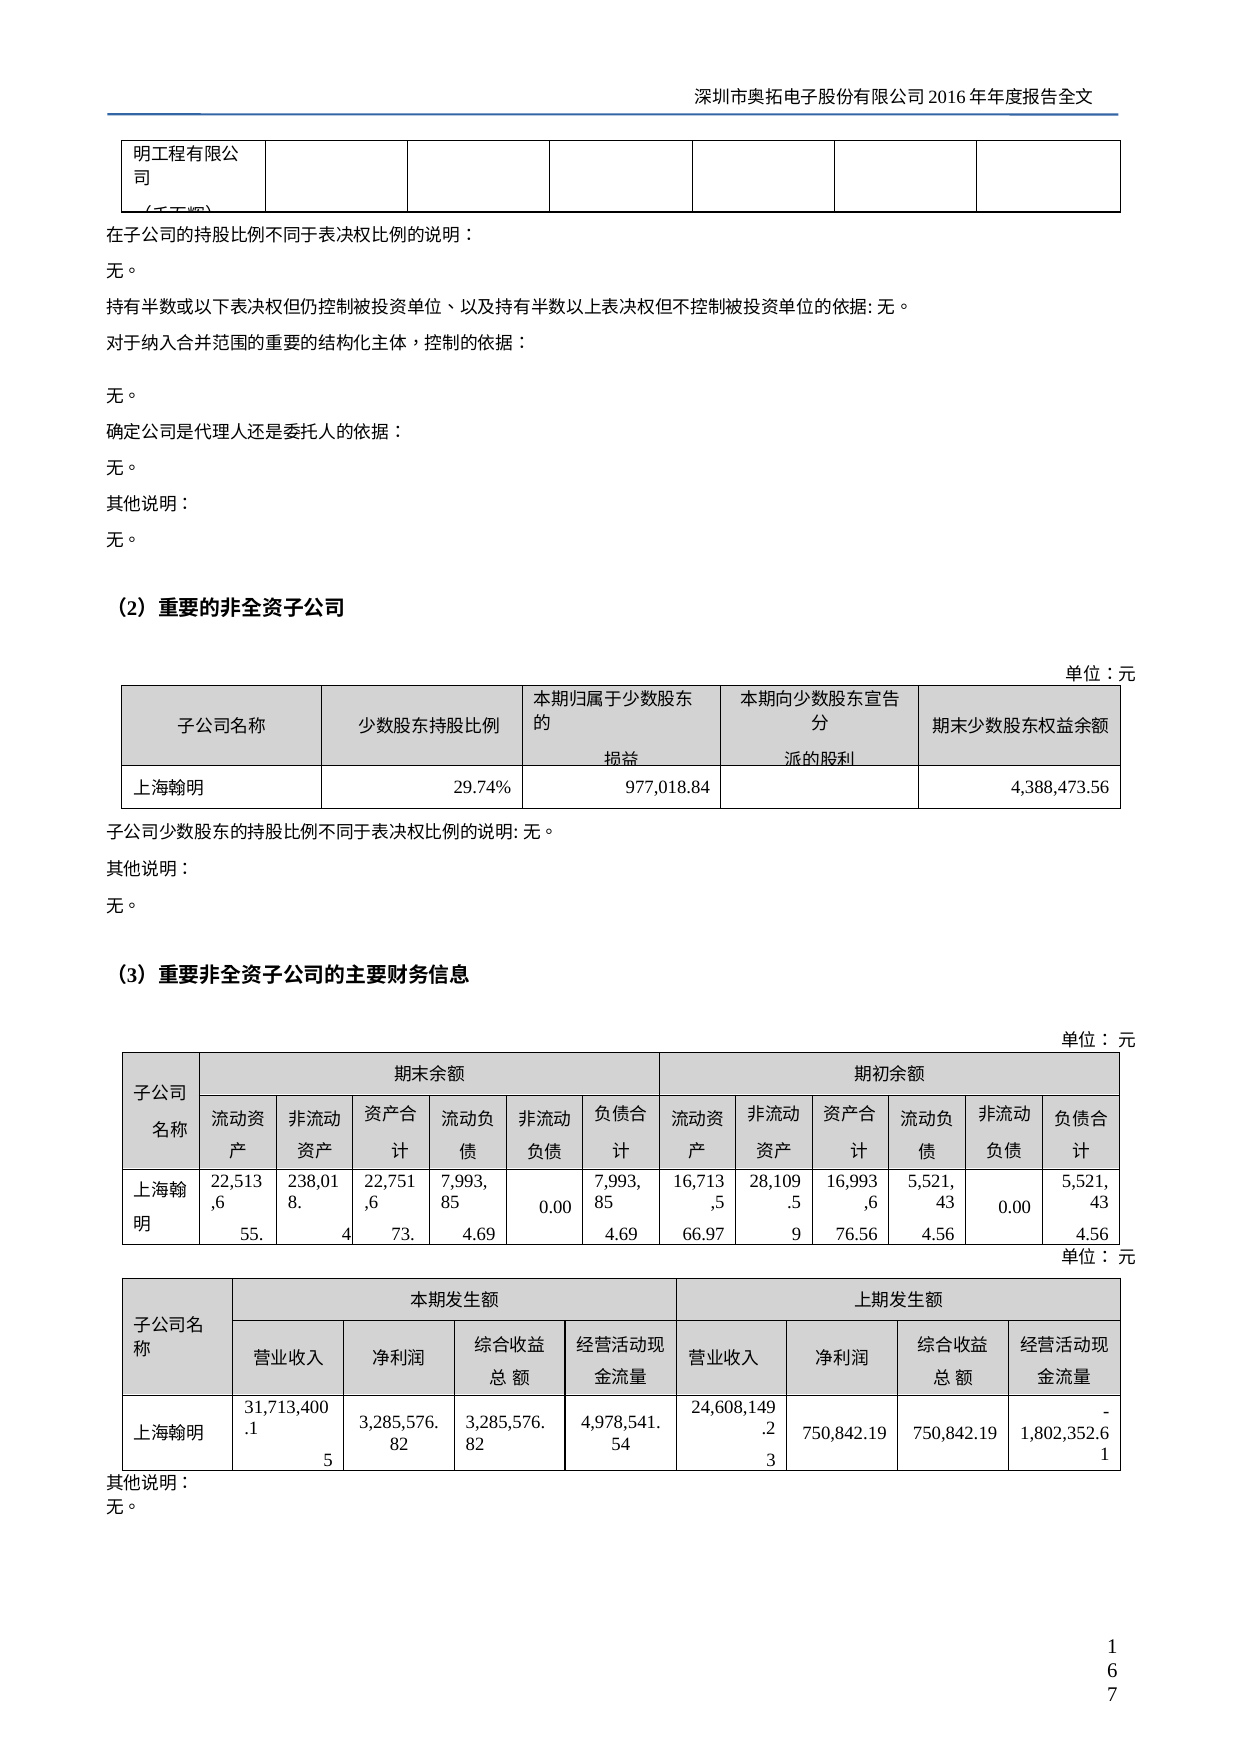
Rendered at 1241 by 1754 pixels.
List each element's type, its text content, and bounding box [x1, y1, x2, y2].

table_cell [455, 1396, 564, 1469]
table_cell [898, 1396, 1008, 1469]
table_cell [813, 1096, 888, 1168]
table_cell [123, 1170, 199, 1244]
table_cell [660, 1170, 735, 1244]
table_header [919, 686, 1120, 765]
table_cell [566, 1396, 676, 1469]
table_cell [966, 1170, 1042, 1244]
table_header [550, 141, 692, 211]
text 无。 [106, 883, 1136, 920]
text 在子公司的持股比例不同于表决权比例的说明： [106, 212, 1136, 248]
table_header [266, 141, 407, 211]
text 单位： 元 [106, 1245, 1136, 1269]
text 无。 [106, 248, 1136, 284]
text 对于纳入合并范围的重要的结构化主体，控制的依据： [106, 321, 1136, 357]
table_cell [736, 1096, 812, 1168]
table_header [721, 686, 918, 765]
text 单位： 元 [106, 1028, 1136, 1052]
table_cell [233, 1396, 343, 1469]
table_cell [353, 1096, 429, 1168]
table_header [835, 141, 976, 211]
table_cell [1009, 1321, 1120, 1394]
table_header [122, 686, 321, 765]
text （2）重要的非全资子公司 [106, 593, 1136, 621]
text 无。 [106, 1495, 1136, 1519]
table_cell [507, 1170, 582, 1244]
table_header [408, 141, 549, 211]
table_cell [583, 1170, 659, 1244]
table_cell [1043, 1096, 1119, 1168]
text 单位：元 [106, 661, 1136, 685]
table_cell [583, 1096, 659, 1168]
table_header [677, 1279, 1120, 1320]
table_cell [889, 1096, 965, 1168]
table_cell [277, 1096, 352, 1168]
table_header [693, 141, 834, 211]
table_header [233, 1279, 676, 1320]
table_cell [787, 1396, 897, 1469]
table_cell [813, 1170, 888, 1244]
text 无。 [106, 445, 1136, 481]
text 其他说明： [106, 481, 1136, 517]
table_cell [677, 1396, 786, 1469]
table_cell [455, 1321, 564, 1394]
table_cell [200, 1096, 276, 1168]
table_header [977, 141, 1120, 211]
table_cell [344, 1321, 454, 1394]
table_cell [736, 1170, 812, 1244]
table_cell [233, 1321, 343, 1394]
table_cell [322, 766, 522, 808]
text 确定公司是代理人还是委托人的依据： [106, 409, 1136, 445]
text 其他说明： [106, 1471, 1136, 1495]
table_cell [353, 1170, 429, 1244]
text 无。 [106, 373, 1136, 409]
text 无。 [106, 517, 1136, 553]
text 子公司少数股东的持股比例不同于表决权比例的说明: 无。 [106, 809, 1136, 846]
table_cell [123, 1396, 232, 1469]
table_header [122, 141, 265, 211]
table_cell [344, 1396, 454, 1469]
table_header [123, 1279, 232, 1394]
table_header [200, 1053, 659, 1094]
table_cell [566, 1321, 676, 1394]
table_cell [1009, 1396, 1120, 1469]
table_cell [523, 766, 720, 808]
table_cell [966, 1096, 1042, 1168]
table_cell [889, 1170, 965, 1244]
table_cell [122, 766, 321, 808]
text （3）重要非全资子公司的主要财务信息 [106, 960, 1136, 988]
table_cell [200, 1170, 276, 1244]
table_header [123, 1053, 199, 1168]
text 其他说明： [106, 846, 1136, 883]
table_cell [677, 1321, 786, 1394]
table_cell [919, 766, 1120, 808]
text 持有半数或以下表决权但仍控制被投资单位、以及持有半数以上表决权但不控制被投资单位的依据: 无。 [106, 284, 1136, 321]
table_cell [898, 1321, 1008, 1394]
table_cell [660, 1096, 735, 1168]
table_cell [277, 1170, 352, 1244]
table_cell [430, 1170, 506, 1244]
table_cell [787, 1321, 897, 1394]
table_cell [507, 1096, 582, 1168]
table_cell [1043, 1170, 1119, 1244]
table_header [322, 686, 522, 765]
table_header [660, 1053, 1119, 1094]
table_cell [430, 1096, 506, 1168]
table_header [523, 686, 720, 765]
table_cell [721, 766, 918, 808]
